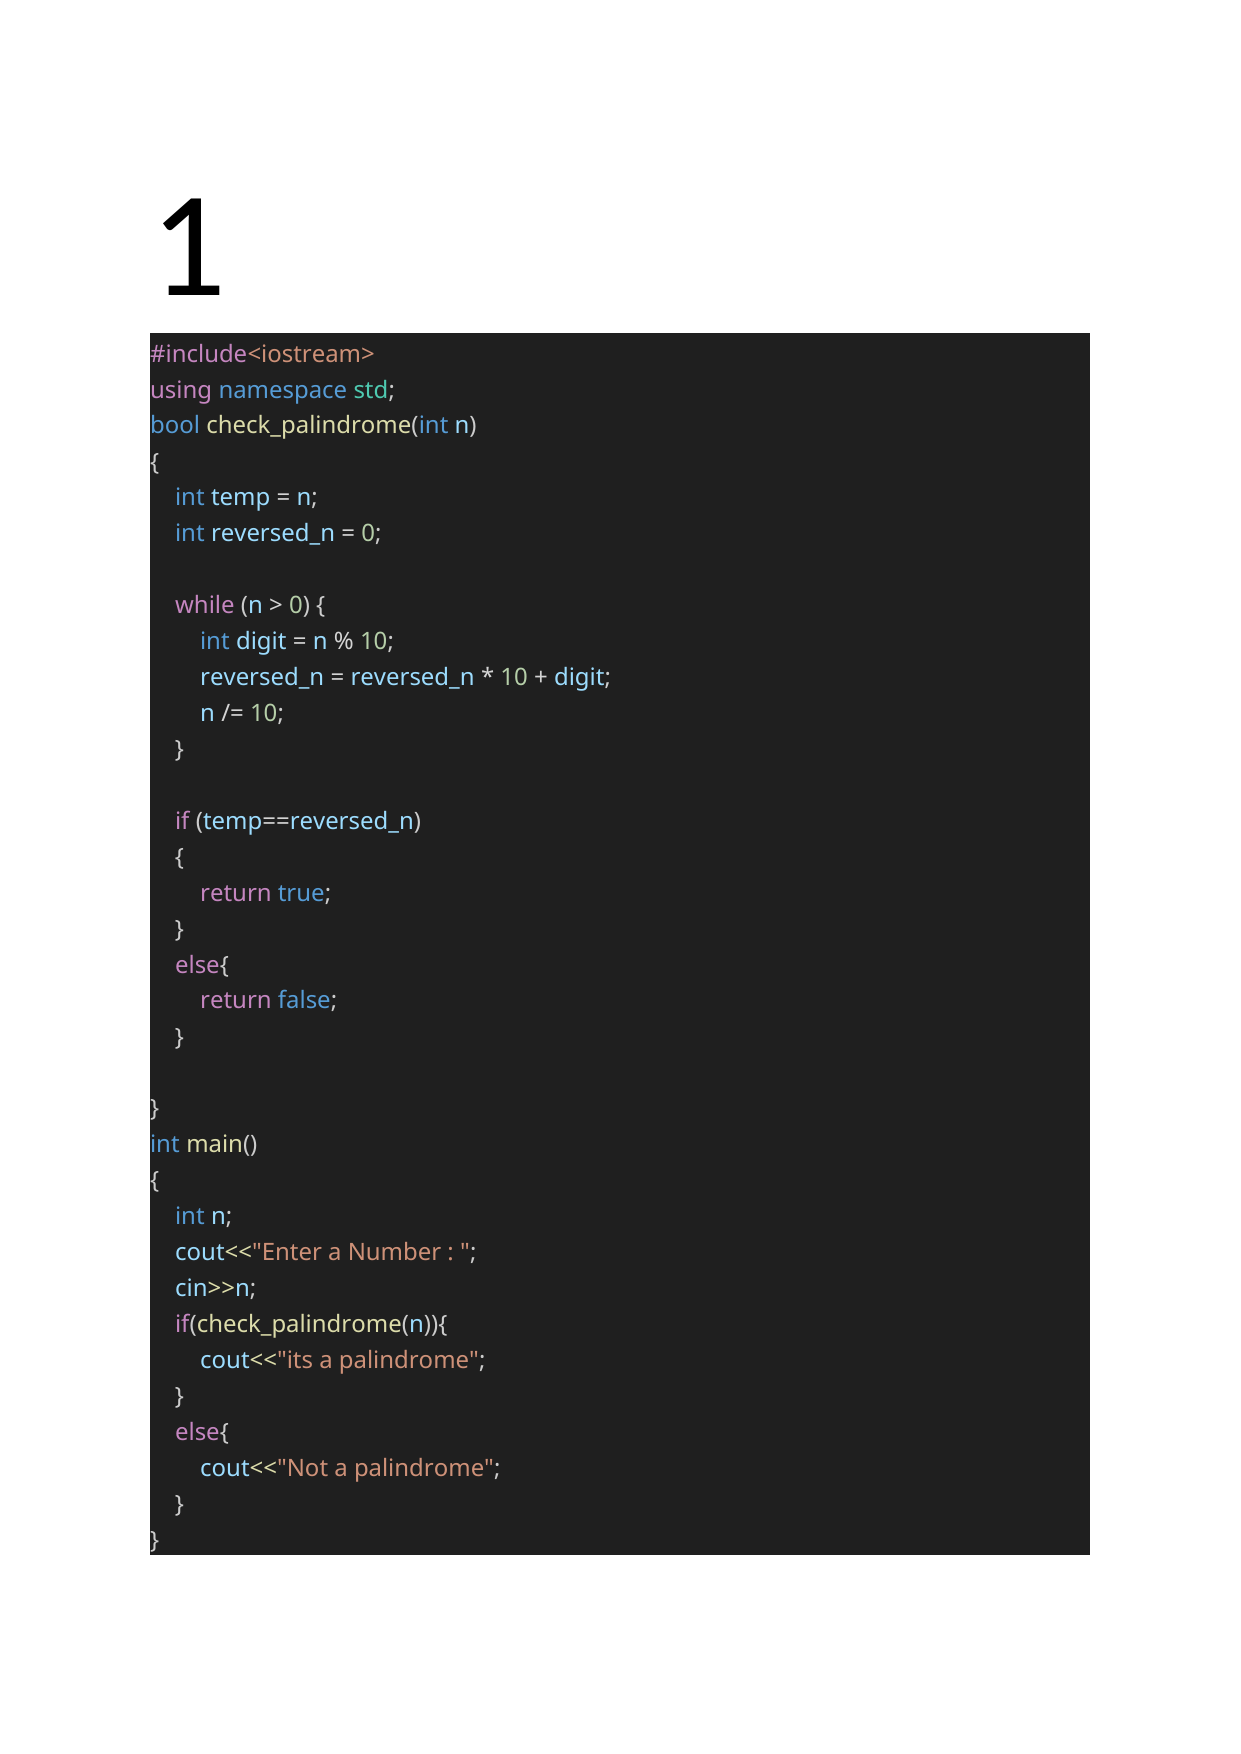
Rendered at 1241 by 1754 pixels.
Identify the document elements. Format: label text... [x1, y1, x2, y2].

text int n; [150, 1196, 1090, 1232]
text int main() [150, 1124, 1090, 1160]
text cout<<"its a palindrome"; [150, 1339, 1090, 1375]
text cout<<"Not a palindrome"; [150, 1447, 1090, 1483]
text { [150, 1160, 1090, 1196]
text cout<<"Enter a Number : "; [150, 1232, 1090, 1267]
text return true; [150, 872, 1090, 908]
text } [150, 1088, 1090, 1124]
text } [150, 1375, 1090, 1411]
text cin>>n; [150, 1267, 1090, 1303]
text while (n > 0) { [150, 585, 1090, 621]
text int digit = n % 10; [150, 621, 1090, 657]
text int reversed_n = 0; [150, 513, 1090, 549]
text else{ [150, 1411, 1090, 1447]
text #include<iostream> [150, 333, 1090, 369]
text } [150, 1519, 1090, 1555]
text { [150, 836, 1090, 872]
text } [150, 1483, 1090, 1519]
text } [150, 908, 1090, 944]
text if(check_palindrome(n)){ [150, 1303, 1090, 1339]
text using namespace std; [150, 369, 1090, 405]
text reversed_n = reversed_n * 10 + digit; [150, 657, 1090, 692]
text } [150, 728, 1090, 764]
text return false; [150, 980, 1090, 1016]
text } [150, 1016, 1090, 1052]
text bool check_palindrome(int n) [150, 405, 1090, 441]
text if (temp==reversed_n) [150, 800, 1090, 836]
text { [150, 441, 1090, 477]
text n /= 10; [150, 692, 1090, 728]
text else{ [150, 944, 1090, 980]
text int temp = n; [150, 477, 1090, 513]
text 1 [150, 150, 1090, 333]
